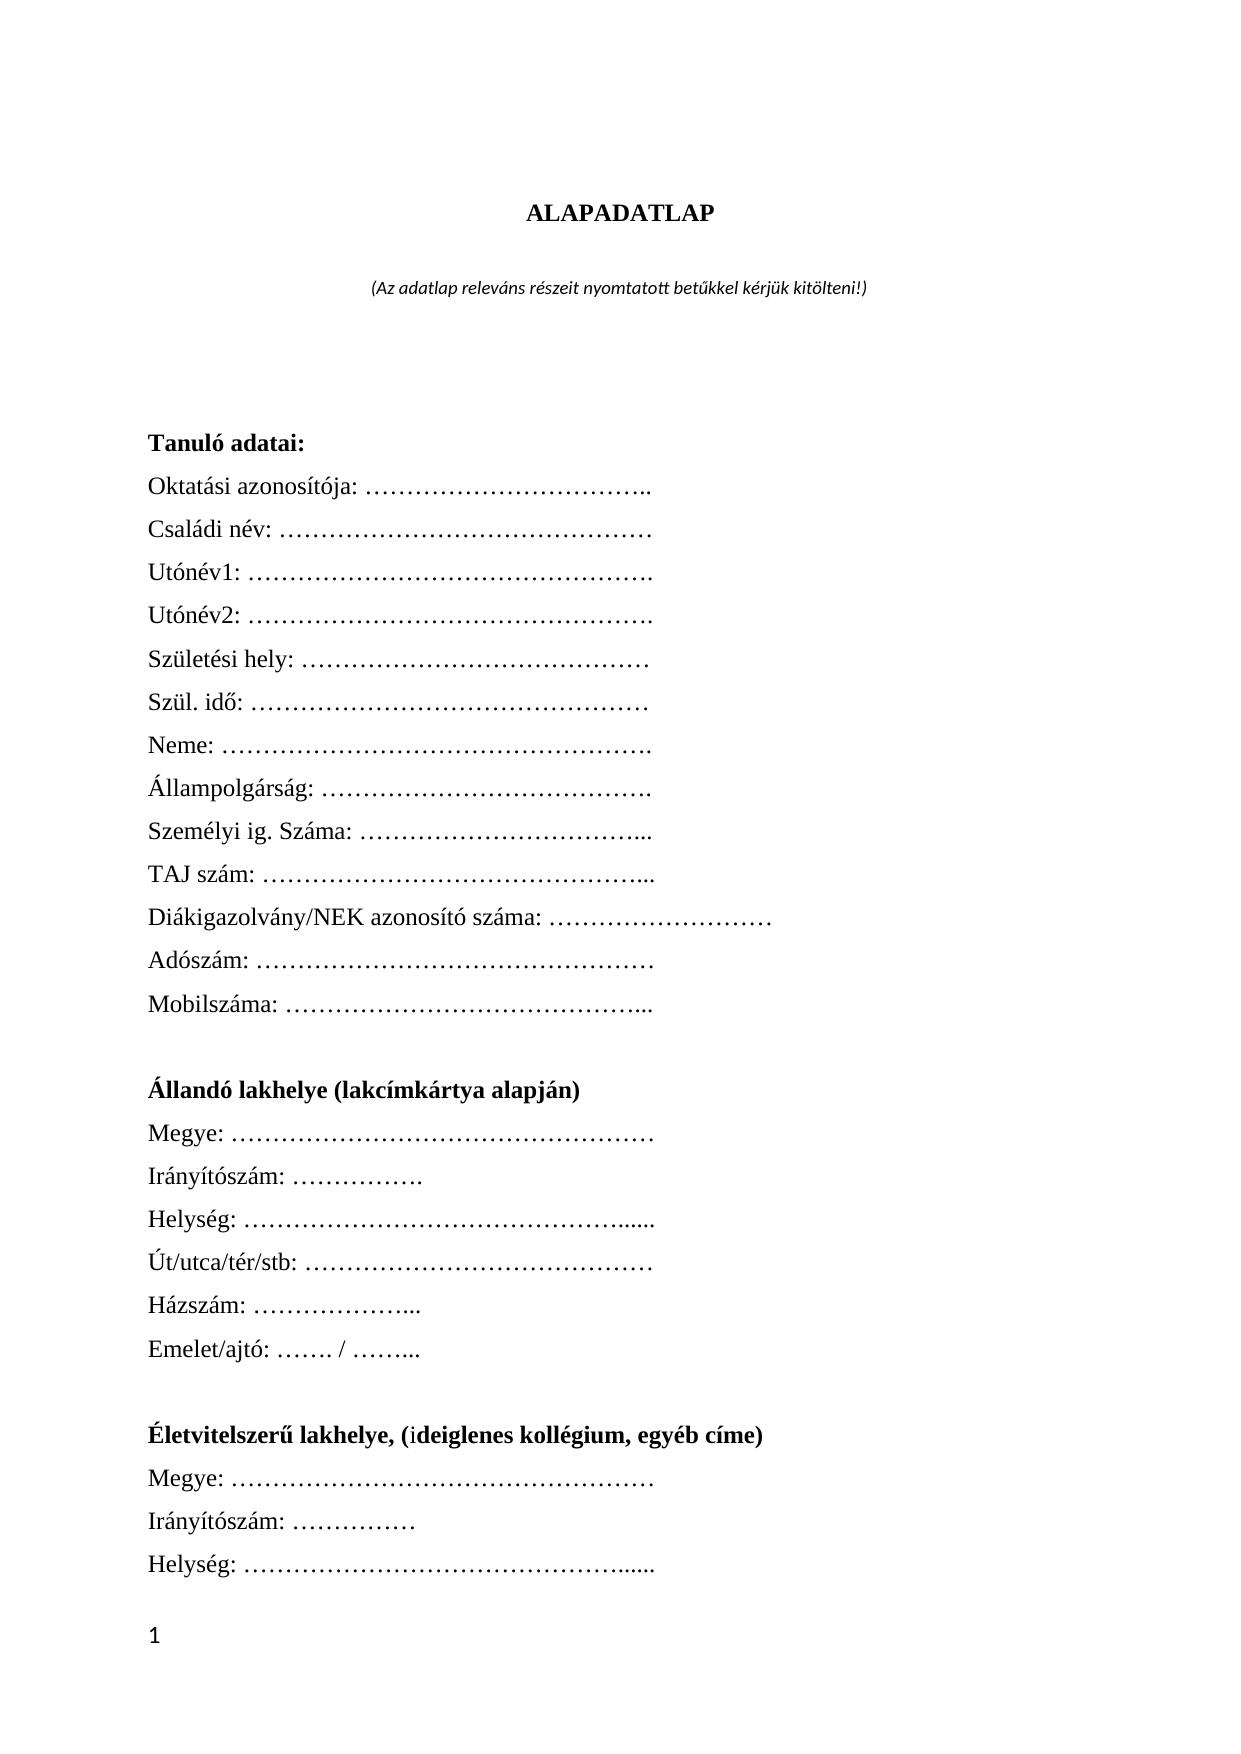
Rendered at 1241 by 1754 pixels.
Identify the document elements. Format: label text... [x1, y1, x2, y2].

text Emelet/ajtó: ……. / ……... [148, 1334, 1093, 1362]
text Állandó lakhelye (lakcímkártya alapján) [148, 1075, 1093, 1104]
text Irányítószám: ……………. [148, 1161, 1093, 1190]
text Születési hely: …………………………………… [148, 644, 1093, 672]
text Út/utca/tér/stb: …………………………………… [148, 1247, 1093, 1276]
text Megye: …………………………………………… [148, 1463, 1093, 1492]
text Helység: ………………………………………...... [148, 1549, 1093, 1578]
text Neme: ……………………………………………. [148, 730, 1093, 759]
text Mobilszáma: ……………………………………... [148, 989, 1093, 1017]
text Szül. idő: ………………………………………… [148, 687, 1093, 716]
text Utónév2: …………………………………………. [148, 601, 1093, 629]
text TAJ szám: ………………………………………... [148, 859, 1093, 888]
text Életvitelszerű lakhelye, (ideiglenes kollégium, egyéb címe) [148, 1420, 1093, 1449]
text Személyi ig. Száma: ……………………………... [148, 816, 1093, 845]
text Diákigazolvány/NEK azonosító száma: ……………………… [148, 902, 1093, 931]
text (Az adatlap releváns részeit nyomtatott betűkkel kérjük kitölteni!) [148, 276, 1093, 299]
text Utónév1: …………………………………………. [148, 557, 1093, 586]
text Adószám: ………………………………………… [148, 946, 1093, 974]
text Állampolgárság: …………………………………. [148, 773, 1093, 802]
text Helység: ………………………………………...... [148, 1204, 1093, 1233]
text Tanuló adatai: [148, 428, 1093, 457]
text ALAPADATLAP [148, 198, 1093, 226]
text Megye: …………………………………………… [148, 1118, 1093, 1147]
text Irányítószám: …………… [148, 1506, 1093, 1535]
text Oktatási azonosítója: …………………………….. [148, 471, 1093, 500]
text Házszám: ………………... [148, 1291, 1093, 1319]
text Családi név: ……………………………………… [148, 514, 1093, 543]
